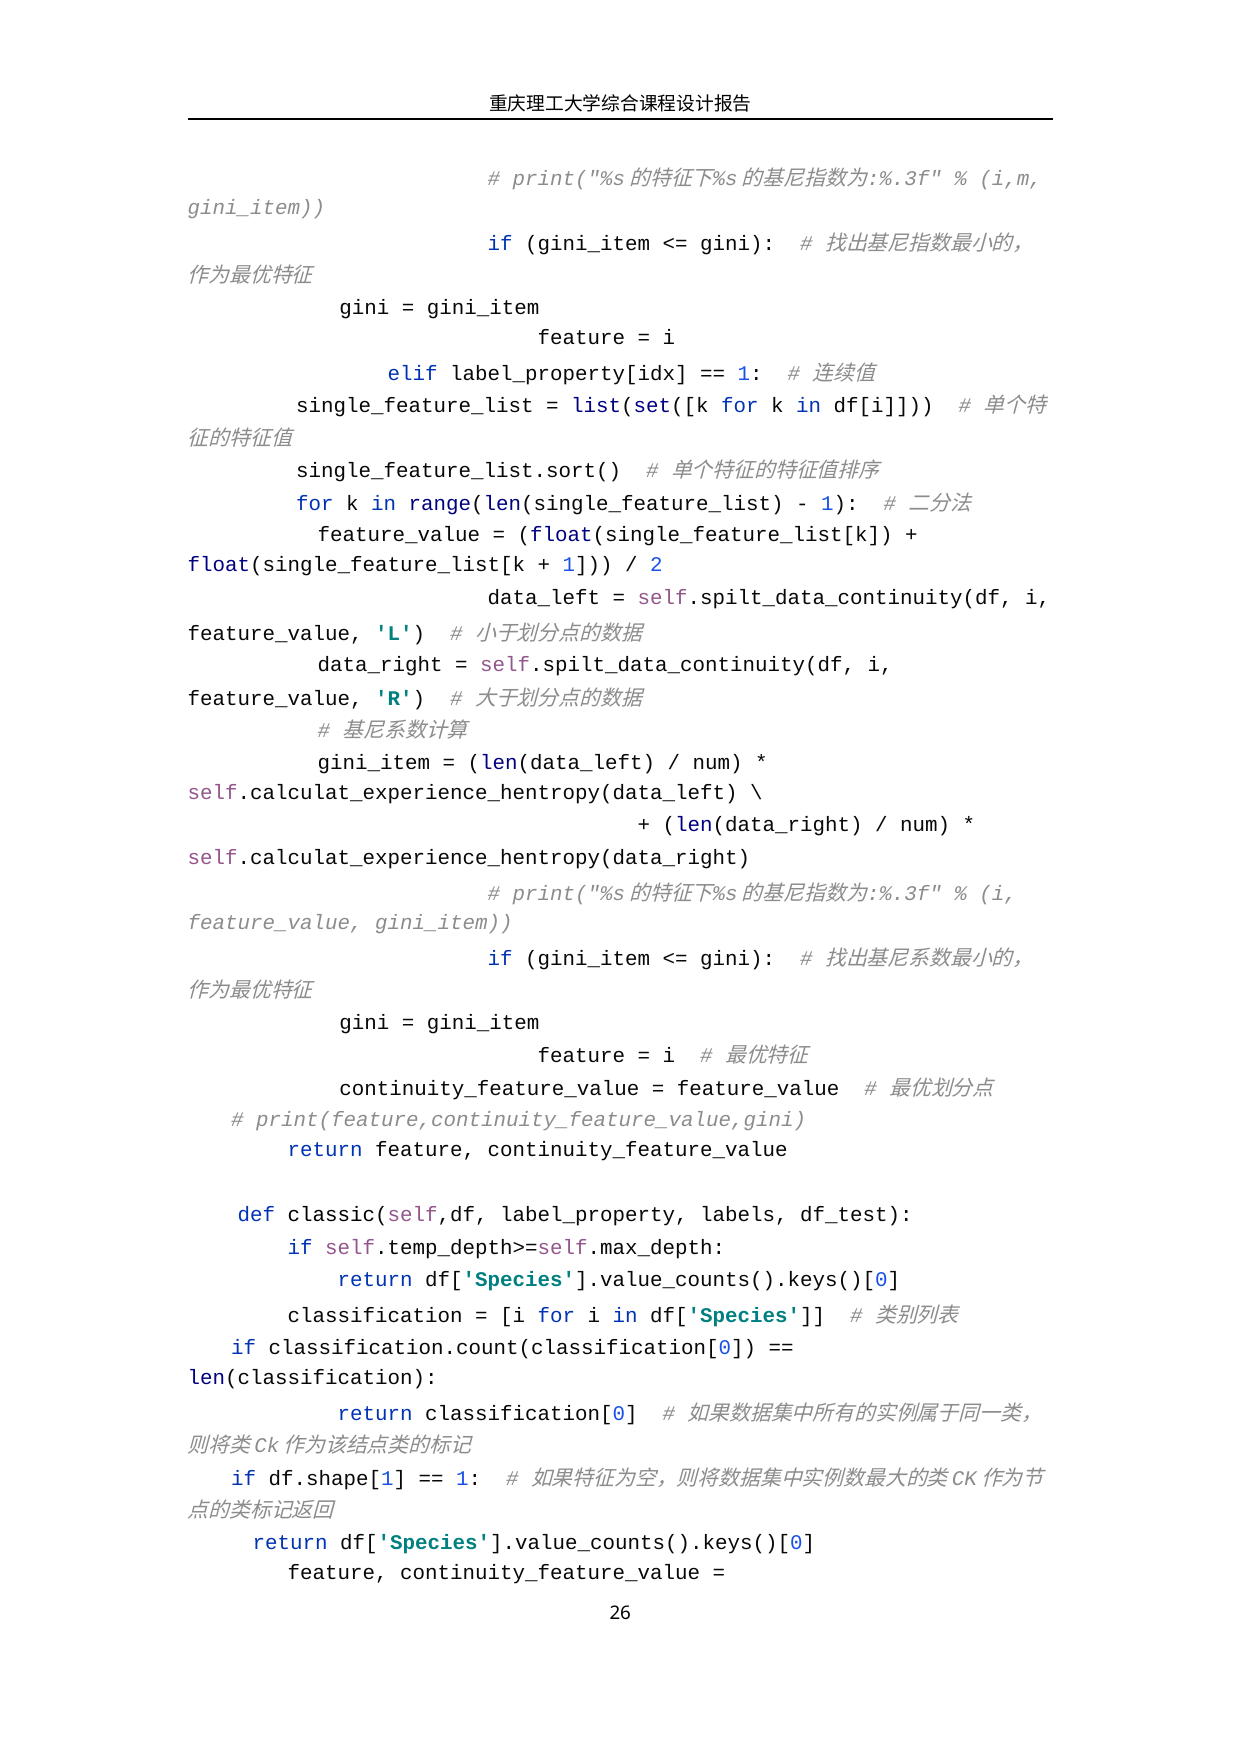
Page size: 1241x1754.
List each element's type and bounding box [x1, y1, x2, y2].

text [187, 160, 1053, 1590]
